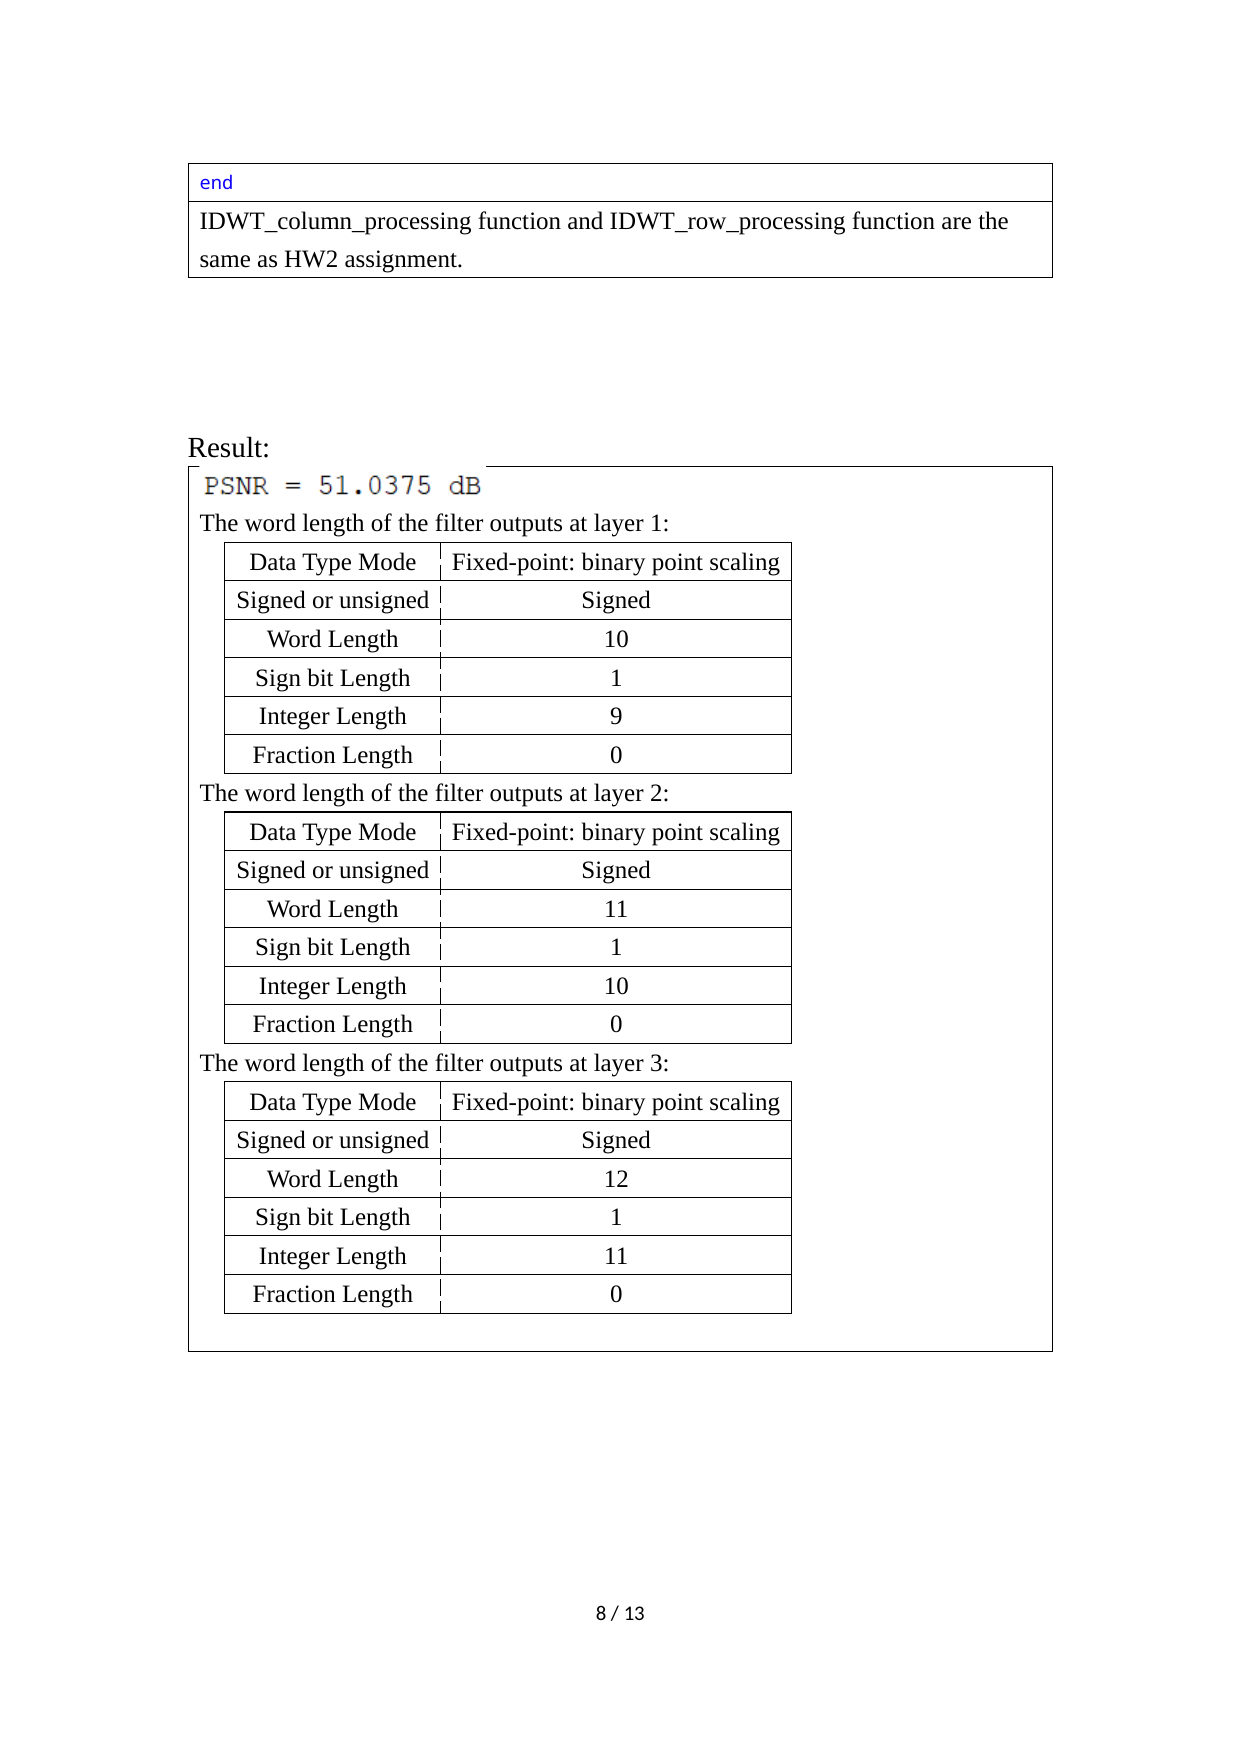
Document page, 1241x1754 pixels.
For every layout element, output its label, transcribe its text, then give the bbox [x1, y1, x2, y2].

table_cell IDWT_column_processing function and IDWT_row_processing function are the same as HW2 assignment. [189, 202, 1052, 277]
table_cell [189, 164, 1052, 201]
text Result: [187, 428, 1053, 466]
table_header The word length of the filter outputs at layer 1: The word length of the filter outputs at layer 2: The word length of the filter outputs at layer 3: [189, 467, 1052, 1351]
picture [199, 466, 487, 500]
